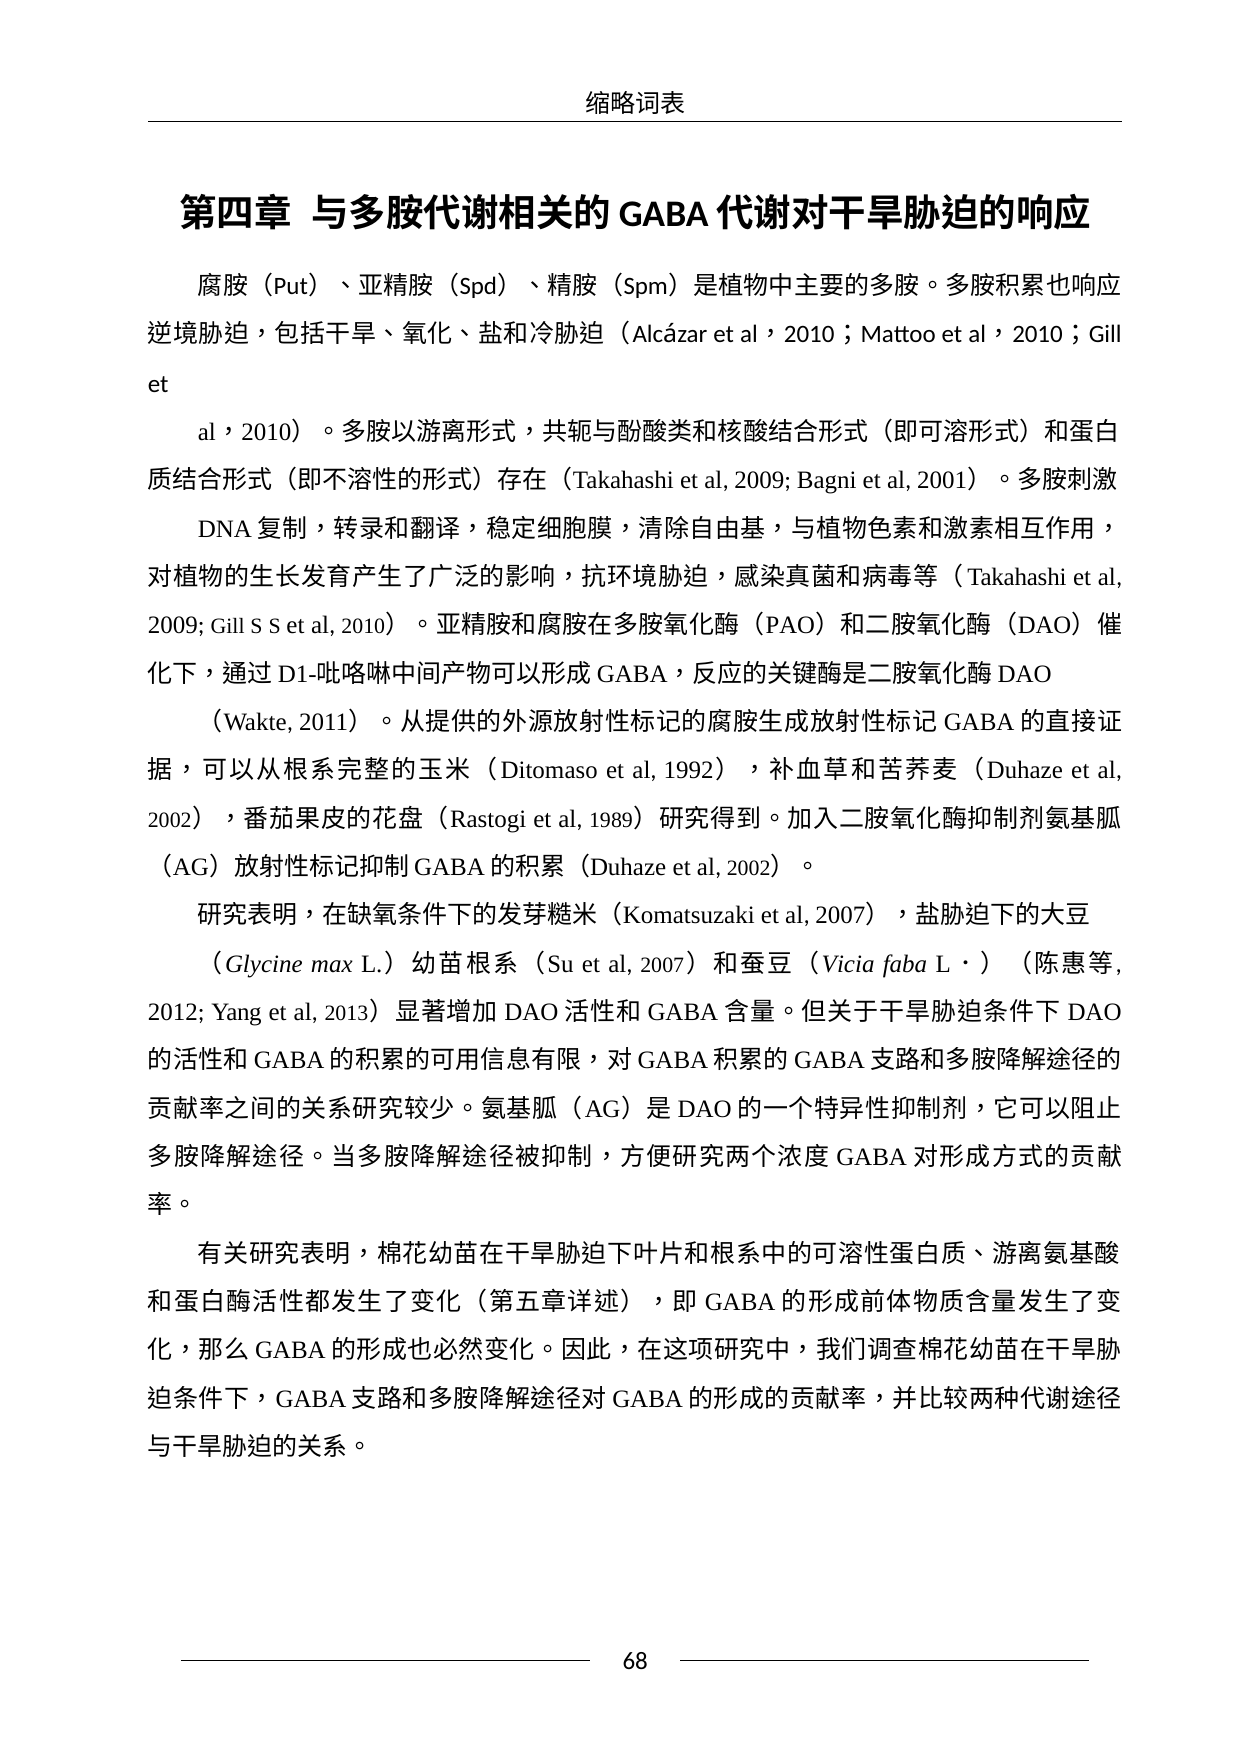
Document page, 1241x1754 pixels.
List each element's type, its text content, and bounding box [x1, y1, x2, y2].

text 腐胺（Put）、亚精胺（Spd）、精胺（Spm）是植物中主要的多胺。多胺积累也响应逆境胁迫，包括干旱、氧化、盐和冷胁迫（Alcázar et al，2010；Mattoo et al，2010；Gill et [148, 253, 1122, 398]
text （Wakte, 2011）。从提供的外源放射性标记的腐胺生成放射性标记GABA的直接证据，可以从根系完整的玉米（Ditomaso et al, 1992），补血草和苦荞麦（Duhaze et al, 2002），番茄果皮的花盘（Rastogi et al, 1989）研究得到。加入二胺氧化酶抑制剂氨基胍（AG）放射性标记抑制GABA的积累（Duhaze et al, 2002）。 [148, 688, 1122, 882]
subtitle 第四章 与多胺代谢相关的GABA代谢对干旱胁迫的响应 [148, 185, 1122, 237]
text al，2010）。多胺以游离形式，共轭与酚酸类和核酸结合形式（即可溶形式）和蛋白质结合形式（即不溶性的形式）存在（Takahashi et al, 2009; Bagni et al, 2001）。多胺刺激 [148, 398, 1122, 495]
text （Glycine max L.）幼苗根系（Su et al, 2007）和蚕豆（Vicia faba L．）（陈惠等, 2012; Yang et al, 2013）显著增加DAO活性和GABA含量。但关于干旱胁迫条件下DAO的活性和GABA的积累的可用信息有限，对GABA积累的GABA支路和多胺降解途径的贡献率之间的关系研究较少。氨基胍（AG）是DAO的一个特异性抑制剂，它可以阻止多胺降解途径。当多胺降解途径被抑制，方便研究两个浓度GABA对形成方式的贡献率。 [148, 930, 1122, 1220]
text 研究表明，在缺氧条件下的发芽糙米（Komatsuzaki et al, 2007），盐胁迫下的大豆 [148, 882, 1122, 930]
text DNA复制，转录和翻译，稳定细胞膜，清除自由基，与植物色素和激素相互作用，对植物的生长发育产生了广泛的影响，抗环境胁迫，感染真菌和病毒等（Takahashi et al, 2009; Gill S S et al, 2010）。亚精胺和腐胺在多胺氧化酶（PAO）和二胺氧化酶（DAO）催化下，通过D1-吡咯啉中间产物可以形成GABA，反应的关键酶是二胺氧化酶DAO [148, 495, 1122, 688]
text 有关研究表明，棉花幼苗在干旱胁迫下叶片和根系中的可溶性蛋白质、游离氨基酸和蛋白酶活性都发生了变化（第五章详述），即GABA的形成前体物质含量发生了变化，那么GABA的形成也必然变化。因此，在这项研究中，我们调查棉花幼苗在干旱胁迫条件下，GABA支路和多胺降解途径对GABA的形成的贡献率，并比较两种代谢途径与干旱胁迫的关系。 [148, 1220, 1122, 1462]
